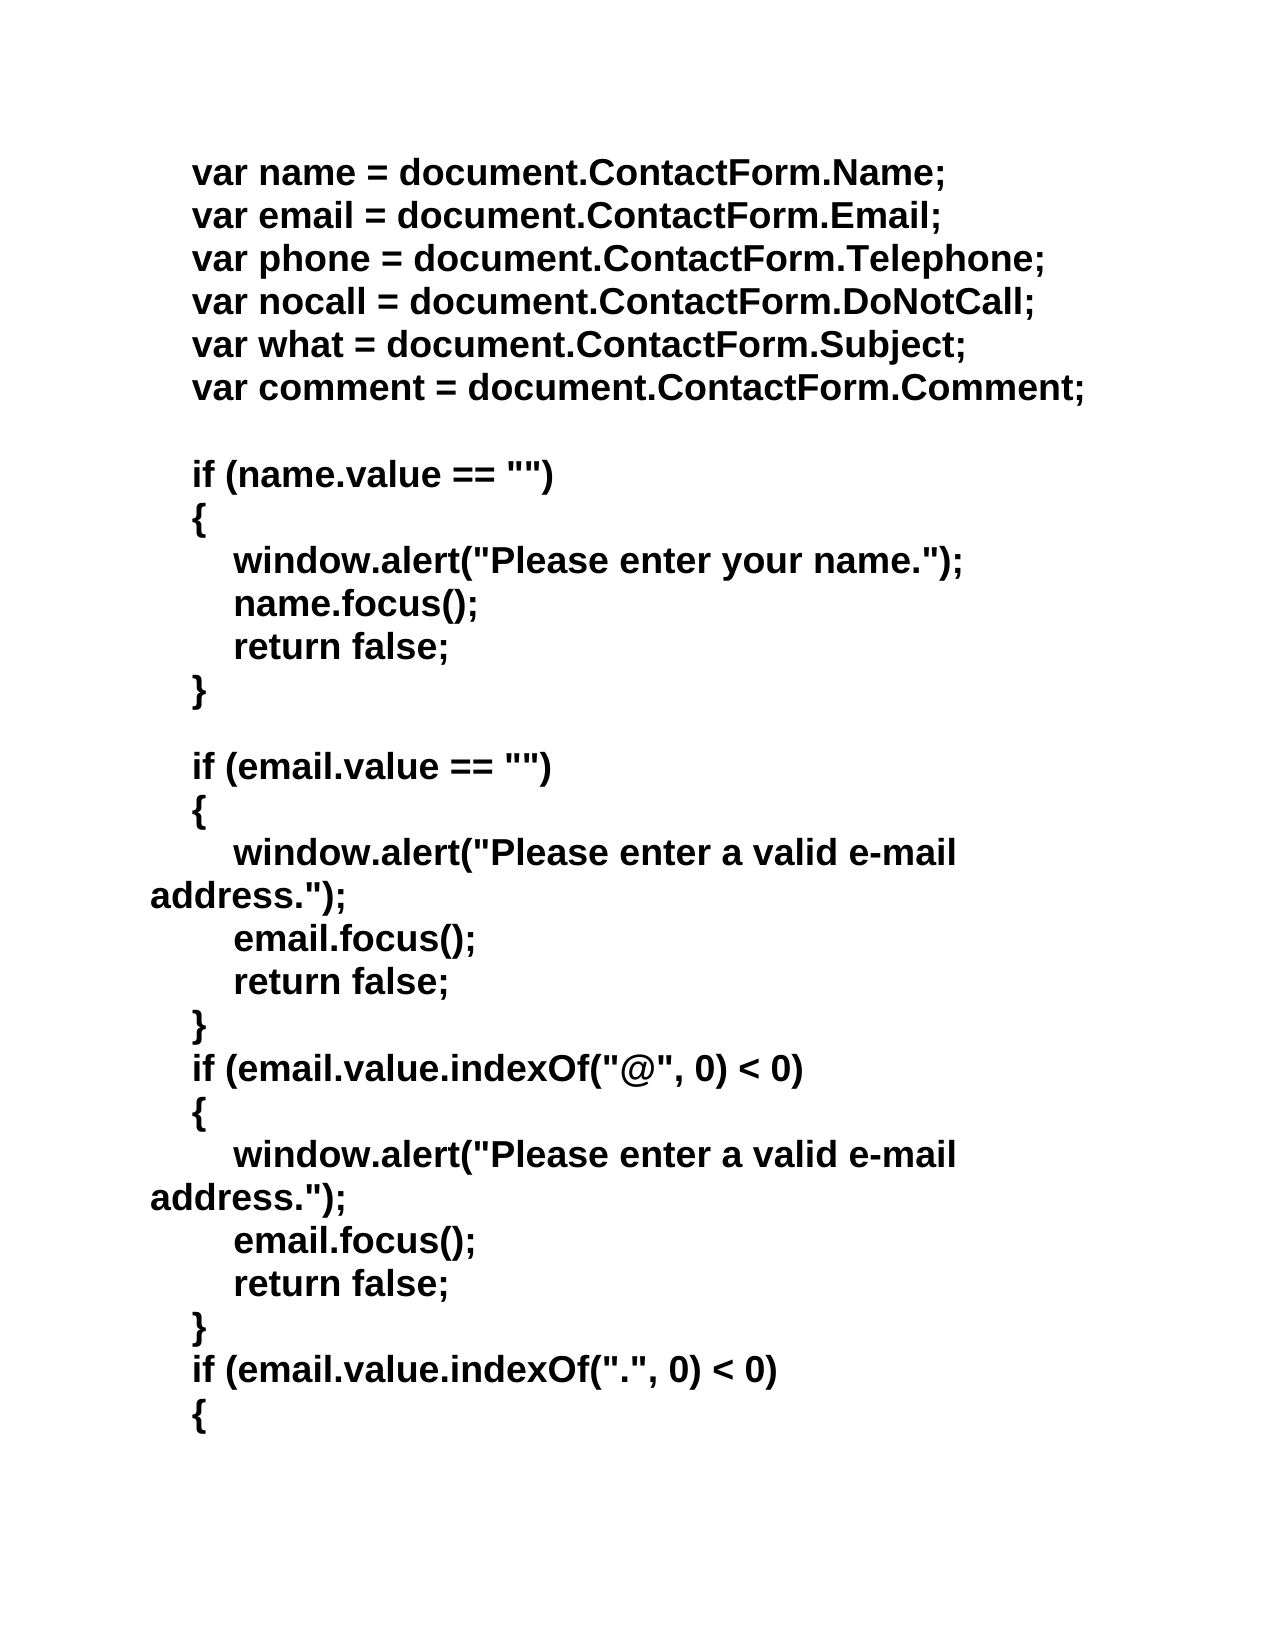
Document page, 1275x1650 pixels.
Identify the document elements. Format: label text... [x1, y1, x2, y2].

text } [150, 1304, 1125, 1348]
text var name = document.ContactForm.Name; [150, 150, 1125, 193]
text { [150, 495, 1125, 538]
text if (email.value.indexOf("@", 0) < 0) [150, 1046, 1125, 1089]
text { [150, 1391, 1125, 1434]
text window.alert("Please enter a valid e-mail address."); [150, 830, 1125, 916]
text email.focus(); [150, 1218, 1125, 1261]
text } [150, 667, 1125, 711]
text if (email.value == "") [150, 744, 1125, 787]
text var email = document.ContactForm.Email; [150, 193, 1125, 236]
text name.focus(); [150, 581, 1125, 624]
text return false; [150, 959, 1125, 1003]
text return false; [150, 1261, 1125, 1304]
text if (name.value == "") [150, 452, 1125, 495]
text email.focus(); [150, 916, 1125, 959]
text { [150, 1089, 1125, 1132]
text var phone = document.ContactForm.Telephone; [150, 236, 1125, 279]
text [150, 1132, 1125, 1218]
text } [150, 1003, 1125, 1046]
text { [150, 787, 1125, 830]
text var comment = document.ContactForm.Comment; [150, 366, 1125, 409]
text var what = document.ContactForm.Subject; [150, 322, 1125, 366]
text if (email.value.indexOf(".", 0) < 0) [150, 1348, 1125, 1391]
text return false; [150, 624, 1125, 667]
text var nocall = document.ContactForm.DoNotCall; [150, 279, 1125, 322]
text window.alert("Please enter your name."); [150, 538, 1125, 581]
